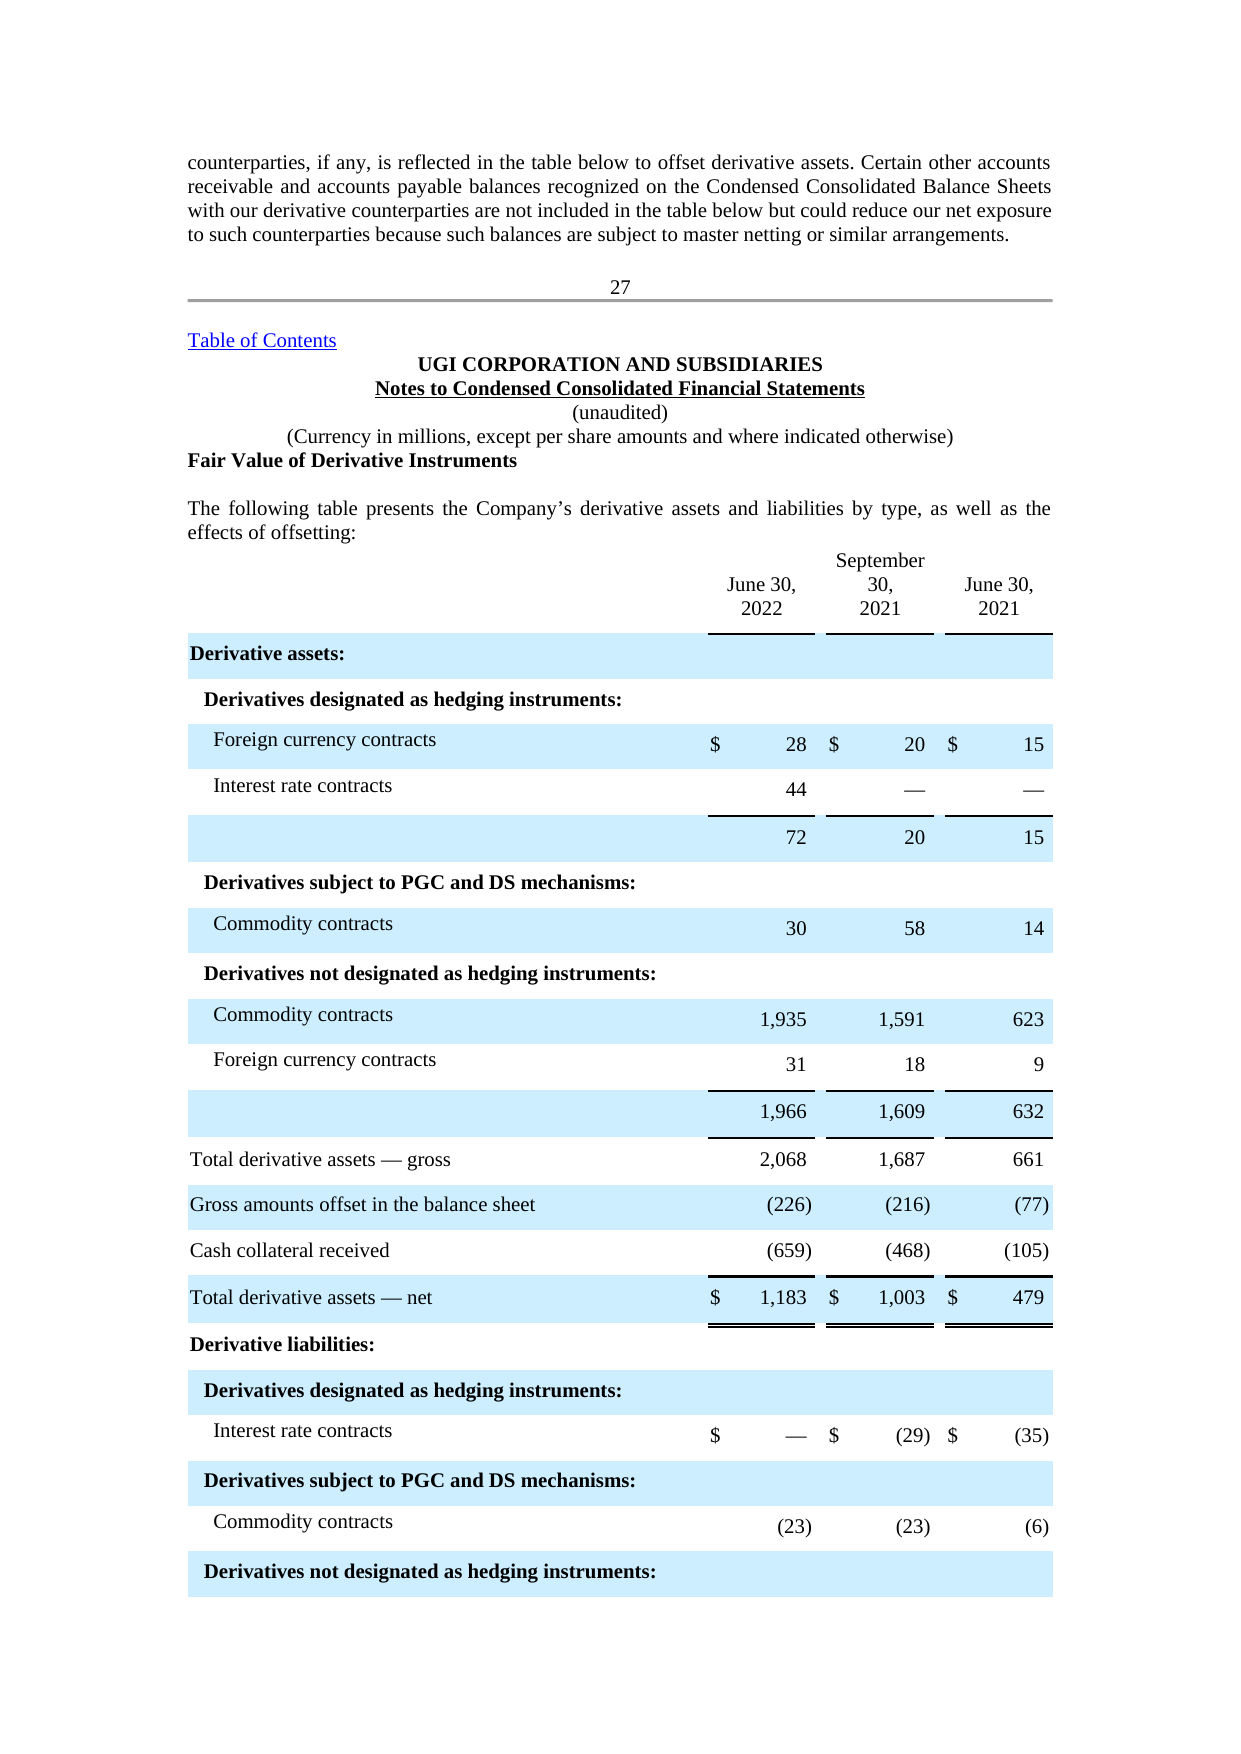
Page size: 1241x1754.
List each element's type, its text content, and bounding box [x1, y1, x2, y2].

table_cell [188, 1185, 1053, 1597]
text (Currency in millions, except per share amounts and where indicated otherwise) [187, 424, 1053, 448]
text UGI CORPORATION AND SUBSIDIARIES [187, 352, 1053, 376]
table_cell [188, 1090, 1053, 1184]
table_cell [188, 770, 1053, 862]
text Notes to Condensed Consolidated Financial Statements [187, 376, 1053, 400]
text Fair Value of Derivative Instruments [187, 448, 1053, 472]
text (unaudited) [187, 400, 1053, 424]
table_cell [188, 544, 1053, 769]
text 27 [187, 275, 1053, 299]
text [187, 150, 1053, 246]
text Table of Contents [187, 328, 1053, 352]
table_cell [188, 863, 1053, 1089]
text The following table presents the Company’s derivative assets and liabilities by type, as well as the effects of offsetting: [187, 496, 1053, 544]
